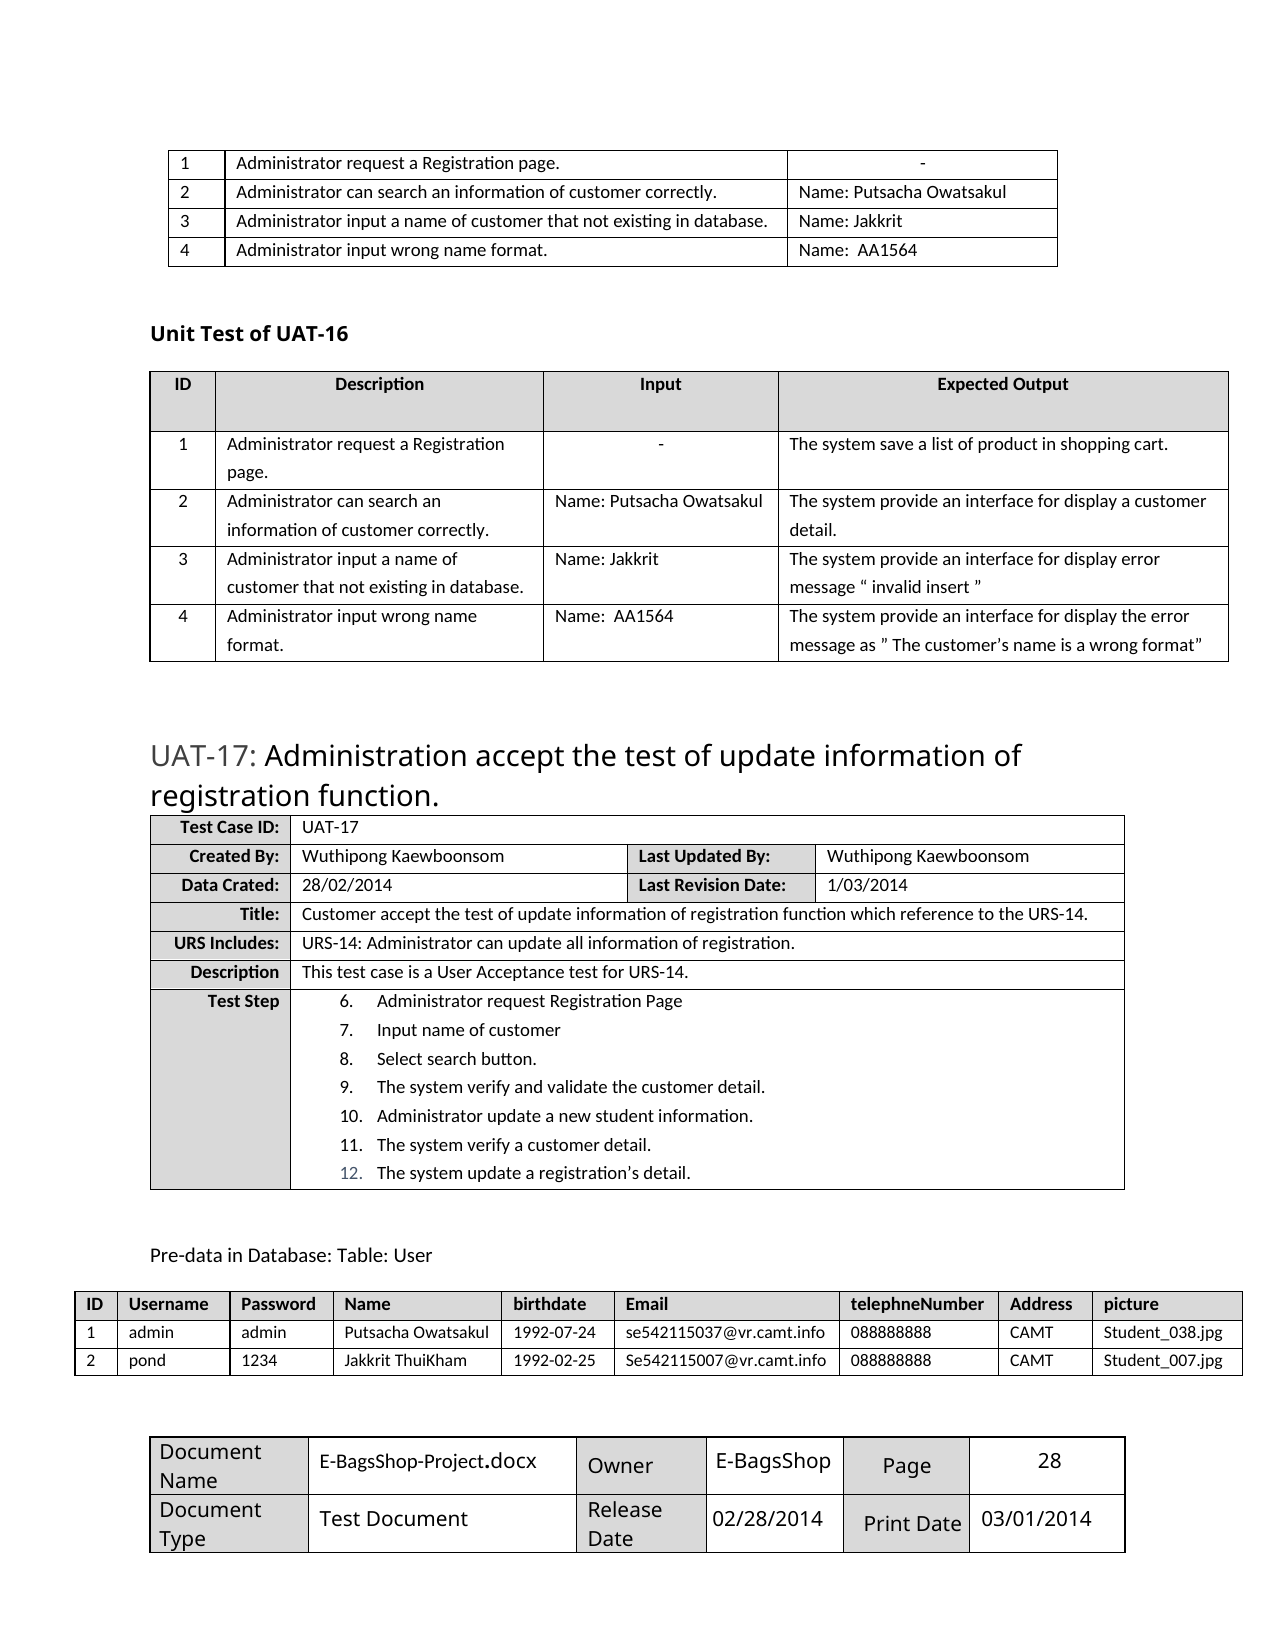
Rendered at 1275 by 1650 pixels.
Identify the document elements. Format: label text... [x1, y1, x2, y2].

table_cell Student_007.jpg [1093, 1349, 1242, 1375]
table_cell Administrator request a Registration page. [216, 432, 543, 488]
table_cell The system provide an interface for display the error message as ” The customer’s name is a wrong format” [779, 605, 1228, 661]
table_cell The system save a list of product in shopping cart. [779, 432, 1228, 488]
table_cell 28/02/2014 [291, 874, 627, 902]
table_cell Created By: [151, 845, 290, 873]
table_cell 1992-02-25 [502, 1349, 614, 1375]
table_cell - [788, 151, 1057, 179]
table_cell 4 [169, 238, 224, 266]
table_cell Administrator input a name of customer that not existing in database. [216, 547, 543, 604]
table_cell 1 [169, 151, 224, 179]
table_header UAT-17 [291, 816, 1124, 844]
table_cell Wuthipong Kaewboonsom [816, 845, 1124, 873]
table_header Address [999, 1292, 1092, 1320]
table_cell Student_038.jpg [1093, 1321, 1242, 1348]
table_cell CAMT [999, 1321, 1092, 1348]
table_cell 088888888 [840, 1321, 998, 1348]
table_cell Name: Putsacha Owatsakul [788, 180, 1057, 208]
table_cell Se542115007@vr.camt.info [615, 1349, 839, 1375]
table_cell The system provide an interface for display error message “ invalid insert ” [779, 547, 1228, 604]
table_cell URS Includes: [151, 932, 290, 959]
table_cell 2 [76, 1349, 117, 1375]
table_cell Title: [151, 903, 290, 931]
table_cell Administrator input wrong name format. [216, 605, 543, 661]
table_cell 2 [151, 490, 215, 546]
table_cell 3 [169, 209, 224, 237]
table_cell Administrator can search an information of customer correctly. [226, 180, 787, 208]
table_cell admin [118, 1321, 229, 1348]
table_cell URS-14: Administrator can update all information of registration. [291, 932, 1124, 959]
table_cell - [544, 432, 778, 488]
table_cell This test case is a User Acceptance test for URS-14. [291, 961, 1124, 988]
table_cell Description [151, 961, 290, 988]
table_header picture [1093, 1292, 1242, 1320]
table_cell 1234 [231, 1349, 333, 1375]
table_header Email [615, 1292, 839, 1320]
table_cell admin [231, 1321, 333, 1348]
table_cell Name: Jakkrit [788, 209, 1057, 237]
table_cell Administrator request Registration Page Input name of customer Select search button. The system verify and validate the customer detail. Administrator update a new student information. The system verify a customer detail. The system update a registration’s detail. [291, 990, 1124, 1189]
subtitle UAT-17: Administration accept the test of update information of registration function. [150, 735, 1125, 815]
table_cell 1 [151, 432, 215, 488]
table_cell 088888888 [840, 1349, 998, 1375]
table_cell 1 [76, 1321, 117, 1348]
text Pre-data in Database: Table: User [150, 1242, 1125, 1268]
table_cell Putsacha Owatsakul [334, 1321, 501, 1348]
table_cell 4 [151, 605, 215, 661]
table_cell Administrator input wrong name format. [226, 238, 787, 266]
table_header ID [151, 372, 215, 431]
table_cell Customer accept the test of update information of registration function which reference to the URS-14. [291, 903, 1124, 931]
table_cell Wuthipong Kaewboonsom [291, 845, 627, 873]
table_header Description [216, 372, 543, 431]
table_header Input [544, 372, 778, 431]
table_header Expected Output [779, 372, 1228, 431]
table_cell Administrator input a name of customer that not existing in database. [226, 209, 787, 237]
table_cell 2 [169, 180, 224, 208]
table_cell se542115037@vr.camt.info [615, 1321, 839, 1348]
table_cell The system provide an interface for display a customer detail. [779, 490, 1228, 546]
table_header Password [231, 1292, 333, 1320]
table_header ID [76, 1292, 117, 1320]
table_cell Last Updated By: [628, 845, 815, 873]
table_cell 3 [151, 547, 215, 604]
table_cell Test Step [151, 990, 290, 1189]
table_cell Administrator request a Registration page. [226, 151, 787, 179]
table_header Test Case ID: [151, 816, 290, 844]
table_cell CAMT [999, 1349, 1092, 1375]
table_cell pond [118, 1349, 229, 1375]
text Unit Test of UAT-16 [150, 319, 1125, 347]
table_header Name [334, 1292, 501, 1320]
table_cell Last Revision Date: [628, 874, 815, 902]
table_cell Name: AA1564 [788, 238, 1057, 266]
table_cell Administrator can search an information of customer correctly. [216, 490, 543, 546]
table_cell 1992-07-24 [502, 1321, 614, 1348]
table_cell Name: AA1564 [544, 605, 778, 661]
table_header birthdate [502, 1292, 614, 1320]
table_header telephneNumber [840, 1292, 998, 1320]
table_cell Data Crated: [151, 874, 290, 902]
table_cell Jakkrit ThuiKham [334, 1349, 501, 1375]
table_header Username [118, 1292, 229, 1320]
table_cell Name: Jakkrit [544, 547, 778, 604]
table_cell 1/03/2014 [816, 874, 1124, 902]
table_cell Name: Putsacha Owatsakul [544, 490, 778, 546]
